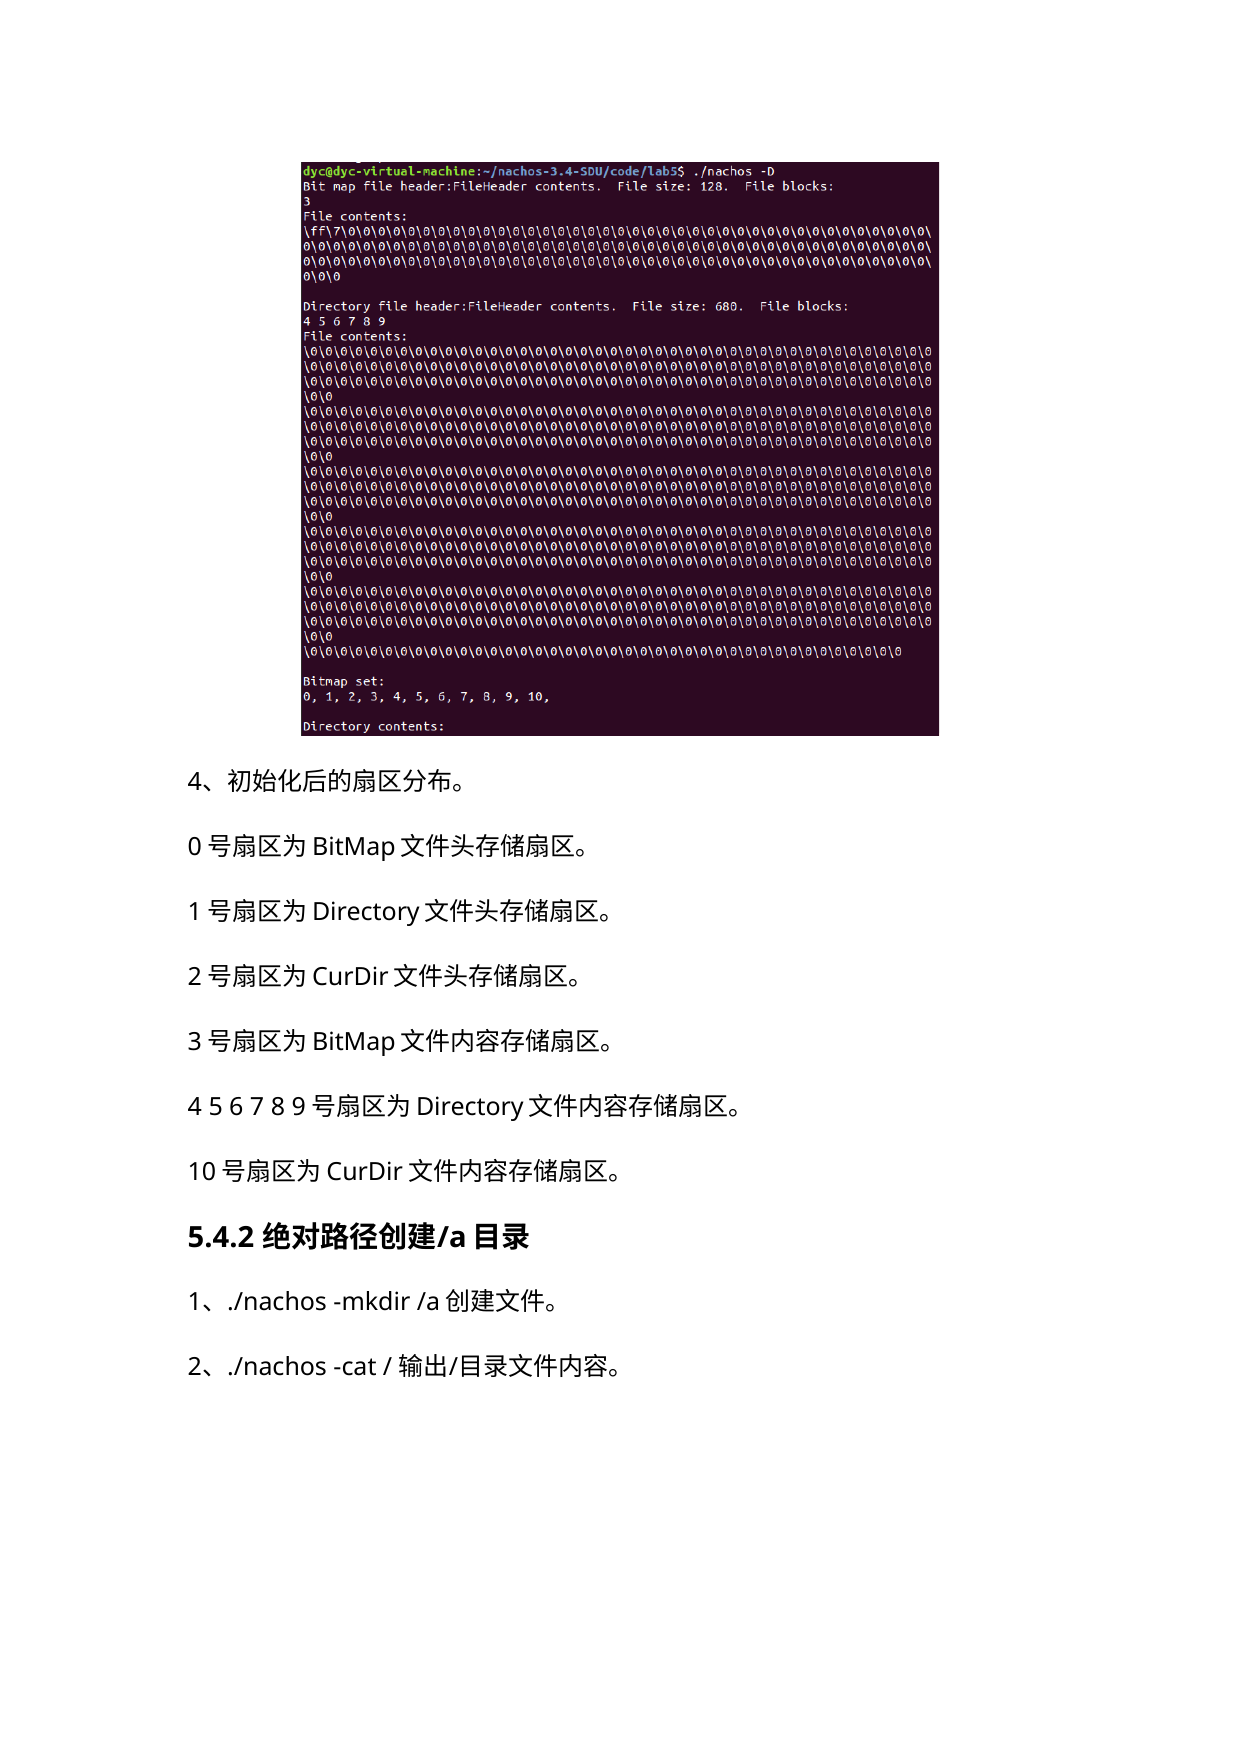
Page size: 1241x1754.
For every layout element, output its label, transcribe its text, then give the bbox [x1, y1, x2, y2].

list 1、./nachos -mkdir /a创建文件。 [187, 1267, 1053, 1332]
list 1号扇区为Directory文件头存储扇区。 [187, 877, 1053, 942]
list 2、./nachos -cat / 输出/目录文件内容。 [187, 1332, 1053, 1397]
list 4、初始化后的扇区分布。 [187, 747, 1053, 812]
list 2号扇区为CurDir文件头存储扇区。 [187, 942, 1053, 1007]
picture [301, 162, 940, 736]
list 5.4.2 绝对路径创建/a目录 [187, 1202, 1053, 1267]
list 10号扇区为CurDir文件内容存储扇区。 [187, 1137, 1053, 1202]
list 3号扇区为BitMap文件内容存储扇区。 [187, 1007, 1053, 1072]
list 4 5 6 7 8 9号扇区为Directory文件内容存储扇区。 [187, 1072, 1053, 1137]
list 0号扇区为BitMap文件头存储扇区。 [187, 812, 1053, 877]
